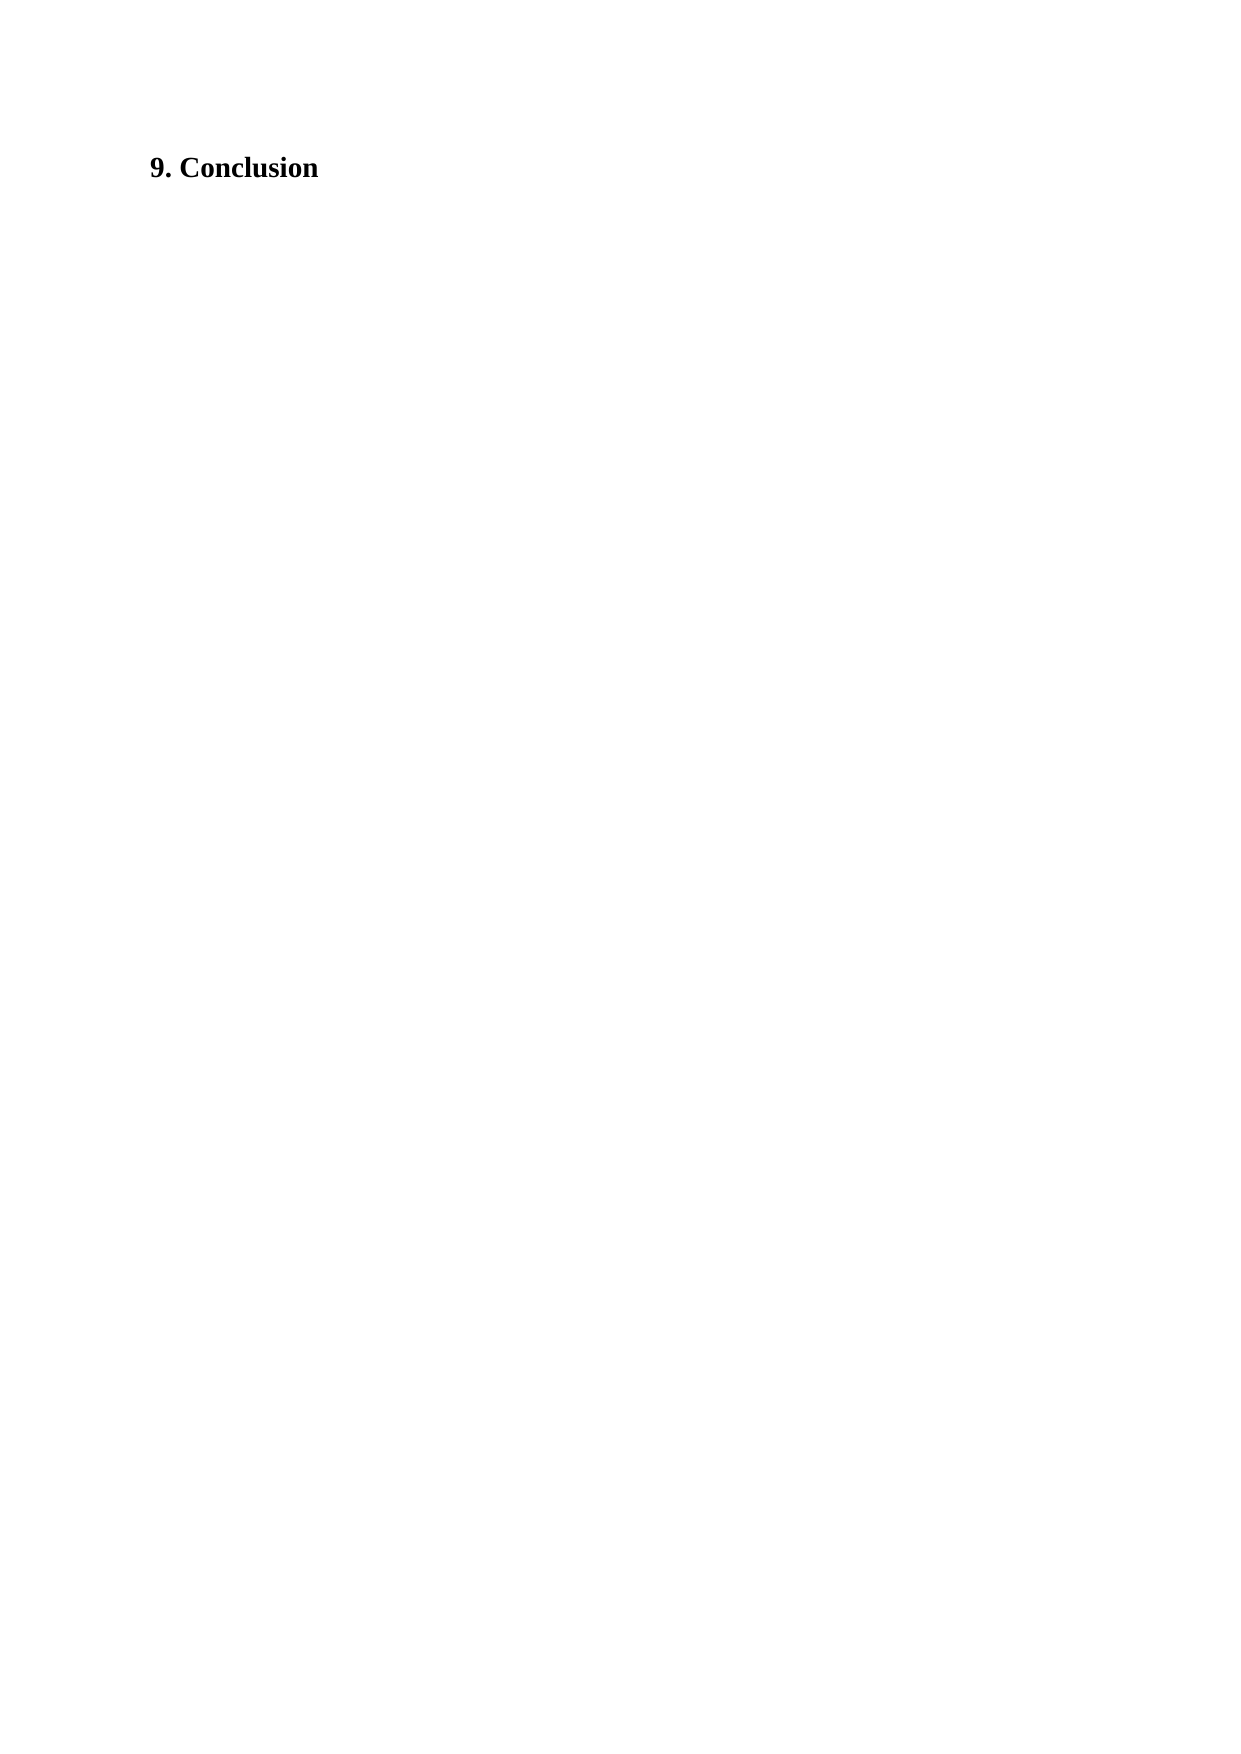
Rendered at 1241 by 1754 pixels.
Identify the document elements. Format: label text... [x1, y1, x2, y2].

text 9. Conclusion [150, 150, 1090, 183]
